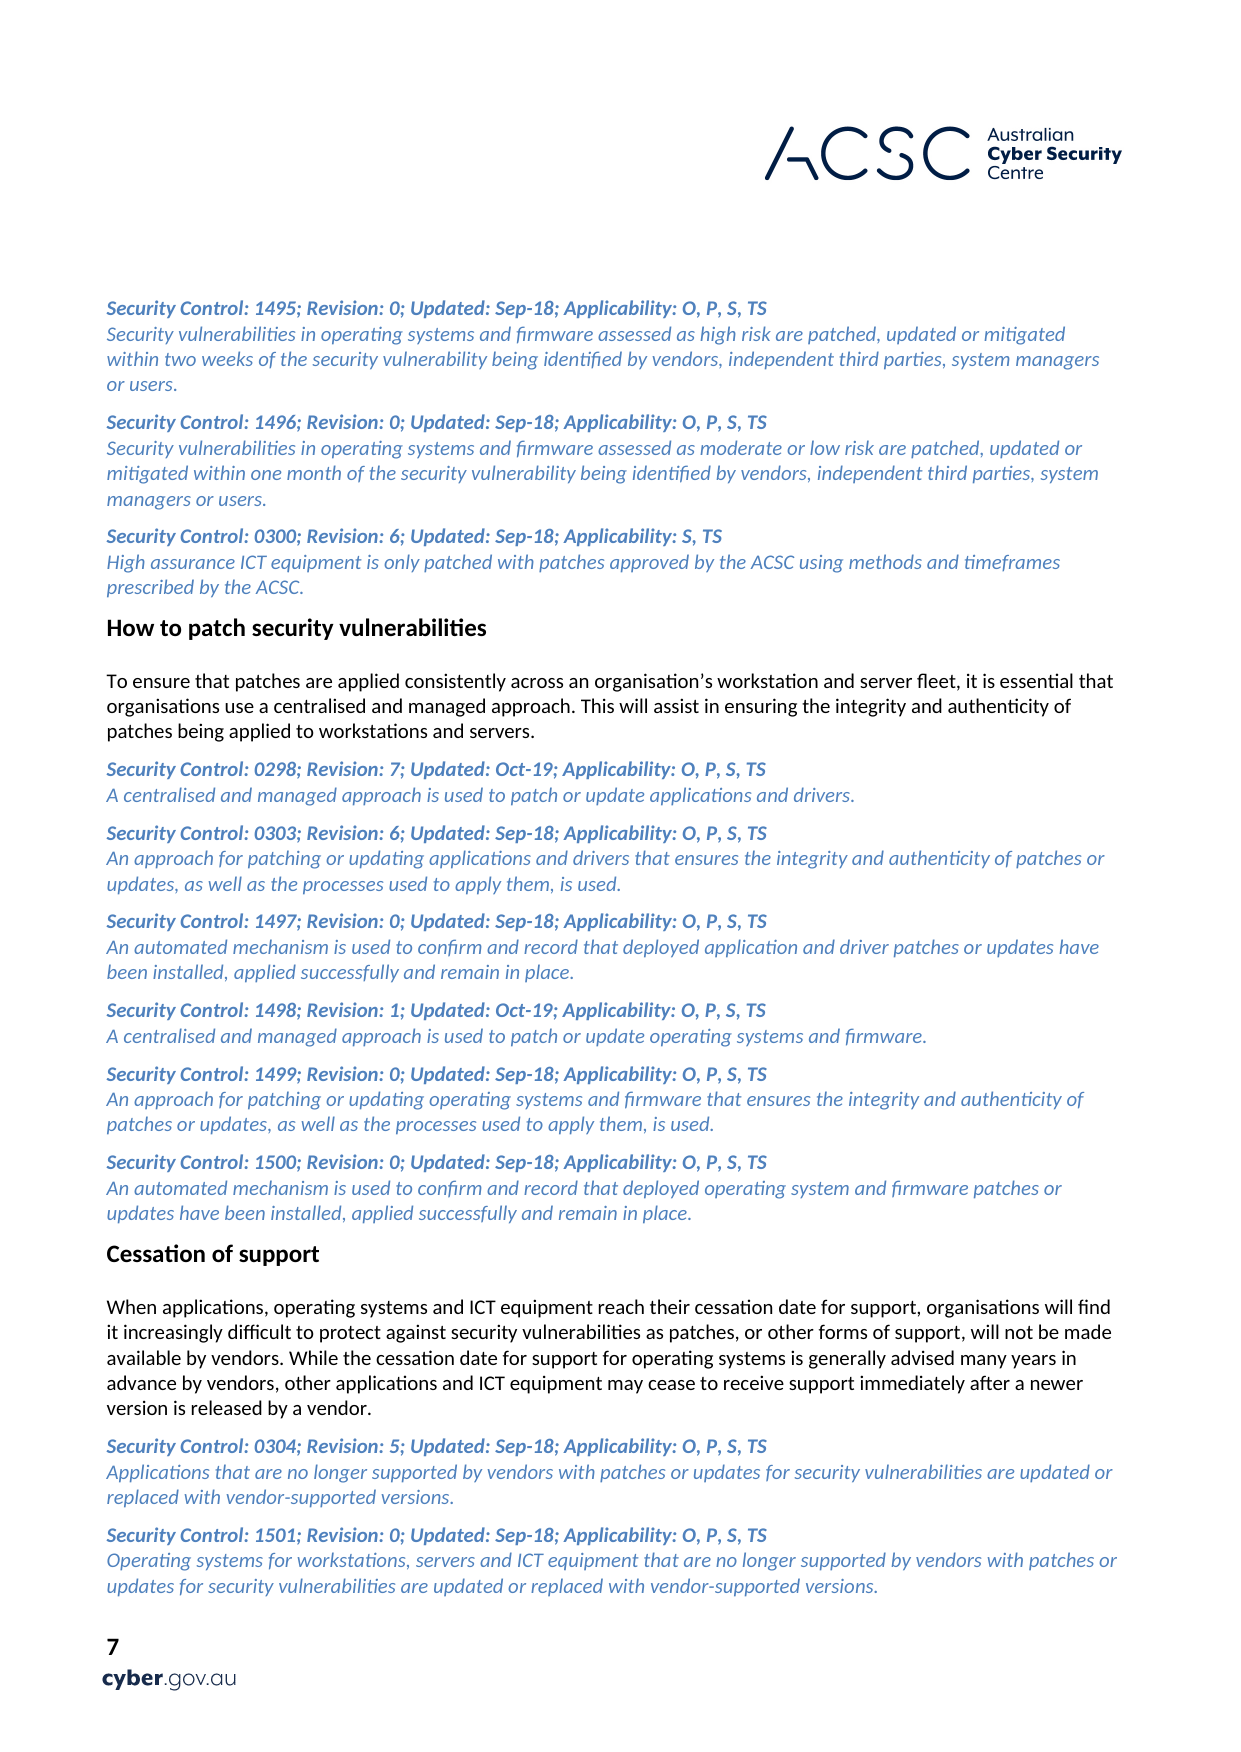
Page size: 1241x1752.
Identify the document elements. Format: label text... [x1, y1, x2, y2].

text High assurance ICT equipment is only patched with patches approved by the ACSC using methods and timeframes prescribed by the ACSC. [106, 549, 1122, 600]
text To ensure that patches are applied consistently across an organisation’s workstation and server fleet, it is essential that organisations use a centralised and managed approach. This will assist in ensuring the integrity and authenticity of patches being applied to workstations and servers. [106, 668, 1122, 744]
subtitle Security Control: 1500; Revision: 0; Updated: Sep-18; Applicability: O, P, S, TS [106, 1149, 1122, 1175]
subtitle How to patch security vulnerabilities [106, 612, 1122, 643]
subtitle Security Control: 1495; Revision: 0; Updated: Sep-18; Applicability: O, P, S, TS [106, 295, 1122, 321]
subtitle Security Control: 1499; Revision: 0; Updated: Sep-18; Applicability: O, P, S, TS [106, 1061, 1122, 1086]
picture [0, 0, 1240, 317]
text Security vulnerabilities in operating systems and firmware assessed as high risk are patched, updated or mitigated within two weeks of the security vulnerability being identified by vendors, independent third parties, system managers or users. [106, 321, 1122, 397]
text An approach for patching or updating operating systems and firmware that ensures the integrity and authenticity of patches or updates, as well as the processes used to apply them, is used. [106, 1086, 1122, 1137]
text An automated mechanism is used to confirm and record that deployed application and driver patches or updates have been installed, applied successfully and remain in place. [106, 934, 1122, 985]
subtitle Security Control: 0300; Revision: 6; Updated: Sep-18; Applicability: S, TS [106, 524, 1122, 549]
subtitle Security Control: 1497; Revision: 0; Updated: Sep-18; Applicability: O, P, S, TS [106, 909, 1122, 934]
subtitle Security Control: 1498; Revision: 1; Updated: Oct-19; Applicability: O, P, S, TS [106, 997, 1122, 1023]
picture [0, 1636, 1241, 1752]
subtitle Security Control: 0303; Revision: 6; Updated: Sep-18; Applicability: O, P, S, TS [106, 820, 1122, 845]
text A centralised and managed approach is used to patch or update applications and drivers. [106, 782, 1122, 807]
subtitle Security Control: 0304; Revision: 5; Updated: Sep-18; Applicability: O, P, S, TS [106, 1433, 1122, 1459]
text An automated mechanism is used to confirm and record that deployed operating system and firmware patches or updates have been installed, applied successfully and remain in place. [106, 1175, 1122, 1226]
subtitle Cessation of support [106, 1238, 1122, 1269]
text When applications, operating systems and ICT equipment reach their cessation date for support, organisations will find it increasingly difficult to protect against security vulnerabilities as patches, or other forms of support, will not be made available by vendors. While the cessation date for support for operating systems is generally advised many years in advance by vendors, other applications and ICT equipment may cease to receive support immediately after a newer version is released by a vendor. [106, 1294, 1122, 1421]
text A centralised and managed approach is used to patch or update operating systems and firmware. [106, 1023, 1122, 1048]
text Applications that are no longer supported by vendors with patches or updates for security vulnerabilities are updated or replaced with vendor-supported versions. [106, 1459, 1122, 1510]
text An approach for patching or updating applications and drivers that ensures the integrity and authenticity of patches or updates, as well as the processes used to apply them, is used. [106, 845, 1122, 896]
text Operating systems for workstations, servers and ICT equipment that are no longer supported by vendors with patches or updates for security vulnerabilities are updated or replaced with vendor-supported versions. [106, 1548, 1122, 1598]
subtitle Security Control: 1501; Revision: 0; Updated: Sep-18; Applicability: O, P, S, TS [106, 1522, 1122, 1548]
subtitle Security Control: 0298; Revision: 7; Updated: Oct-19; Applicability: O, P, S, TS [106, 757, 1122, 782]
text Security vulnerabilities in operating systems and firmware assessed as moderate or low risk are patched, updated or mitigated within one month of the security vulnerability being identified by vendors, independent third parties, system managers or users. [106, 435, 1122, 511]
subtitle Security Control: 1496; Revision: 0; Updated: Sep-18; Applicability: O, P, S, TS [106, 409, 1122, 435]
